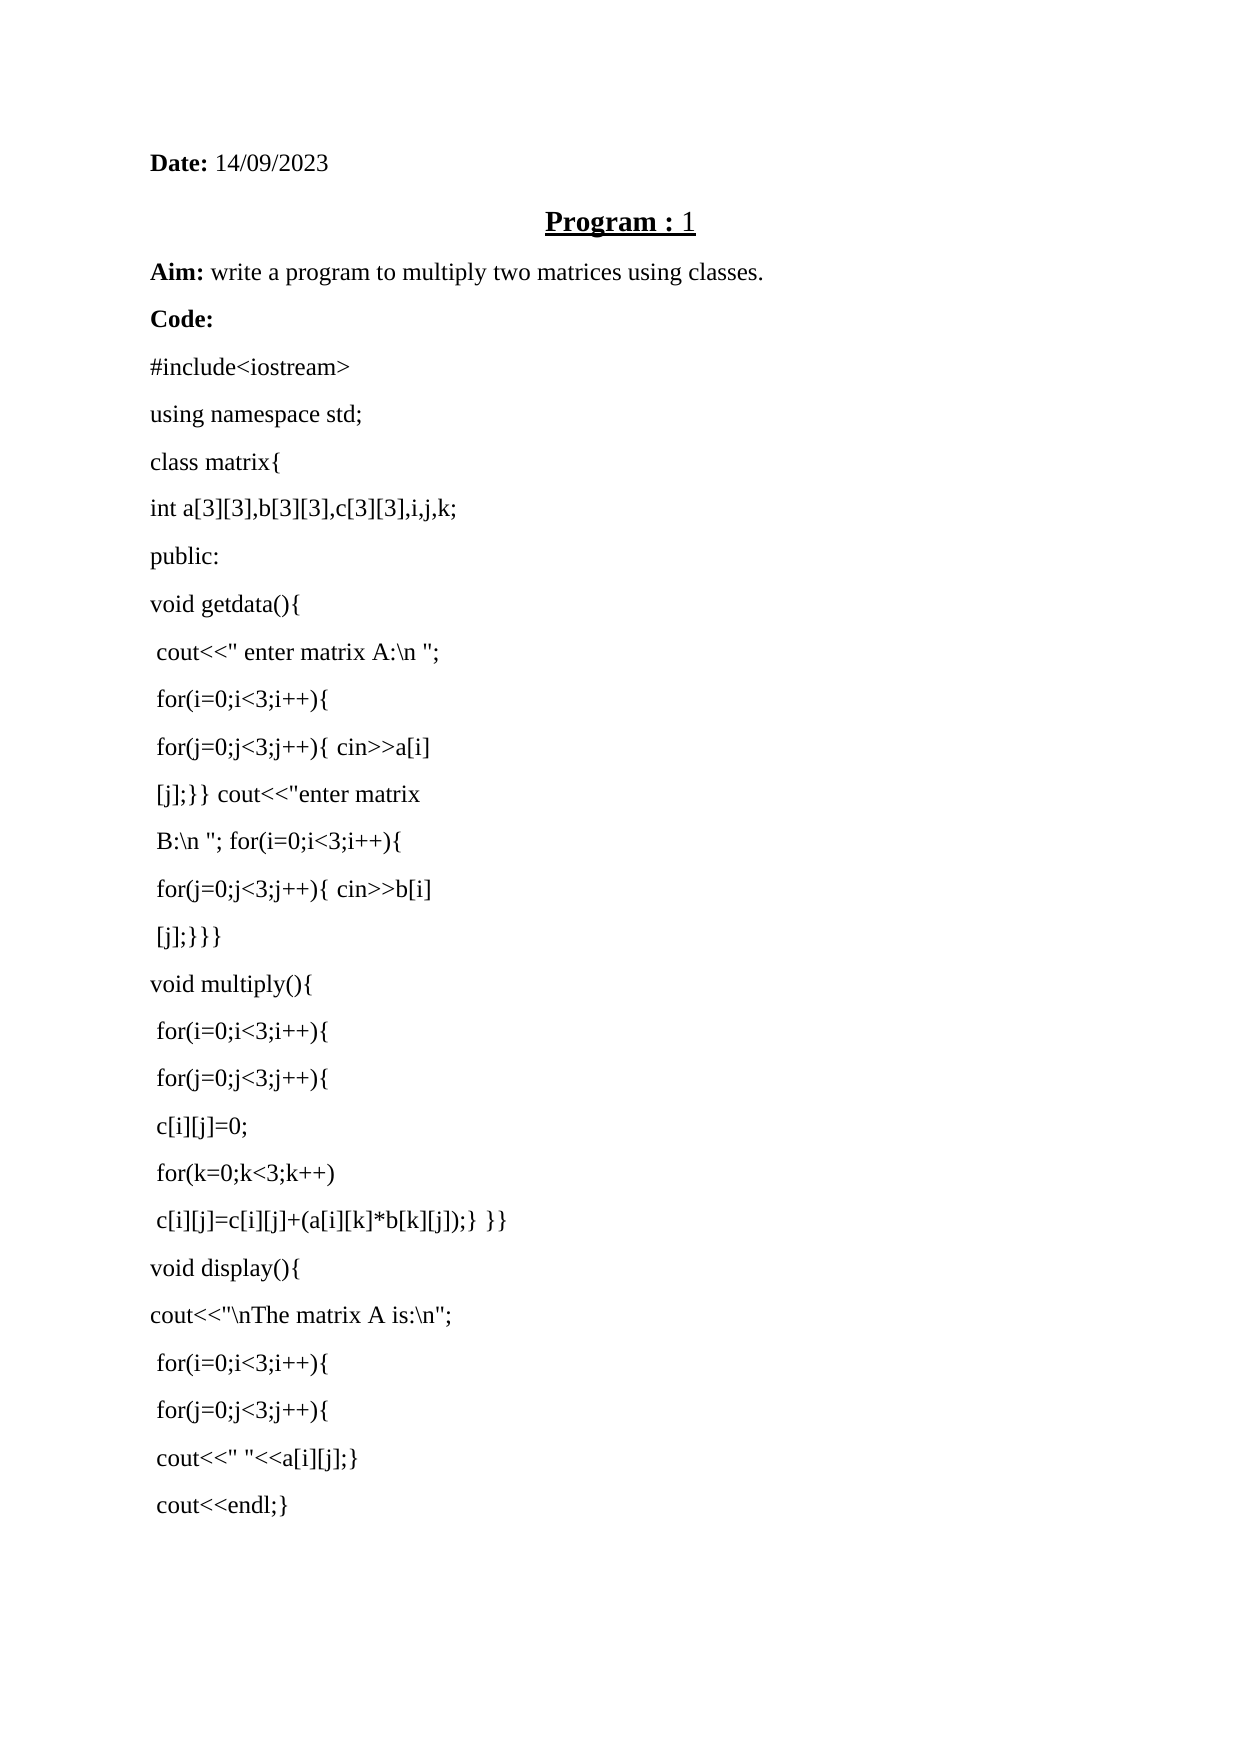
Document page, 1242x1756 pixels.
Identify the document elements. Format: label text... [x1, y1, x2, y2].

text cout<<" enter matrix A:\n "; for(i=0;i<3;i++){ for(j=0;j<3;j++){ cin>>a[i][j];}} cout<<"enter matrix B:\n "; for(i=0;i<3;i++){ for(j=0;j<3;j++){ cin>>b[i][j];}}} [156, 637, 441, 950]
text Code: #include<iostream> using namespace std; class matrix{ [150, 304, 364, 475]
text Date: 14/09/2023 [150, 148, 332, 177]
text void getdata(){ [150, 589, 1100, 618]
text c[i][j]=c[i][j]+(a[i][k]*b[k][j]);} }} void display(){ [150, 1206, 511, 1282]
text public: [150, 541, 1100, 570]
text int a[3][3],b[3][3],c[3][3],i,j,k; [150, 494, 1100, 522]
text void multiply(){ for(i=0;i<3;i++){ for(j=0;j<3;j++){ c[i][j]=0; for(k=0;k<3;k++) [150, 969, 337, 1187]
text Aim: write a program to multiply two matrices using classes. [150, 257, 1100, 285]
text cout<<" "<<a[i][j];} cout<<endl;} [156, 1443, 362, 1519]
subtitle Program : 1 [545, 204, 1100, 237]
text cout<<"\nThe matrix A is:\n"; for(i=0;i<3;i++){ for(j=0;j<3;j++){ [150, 1300, 454, 1424]
